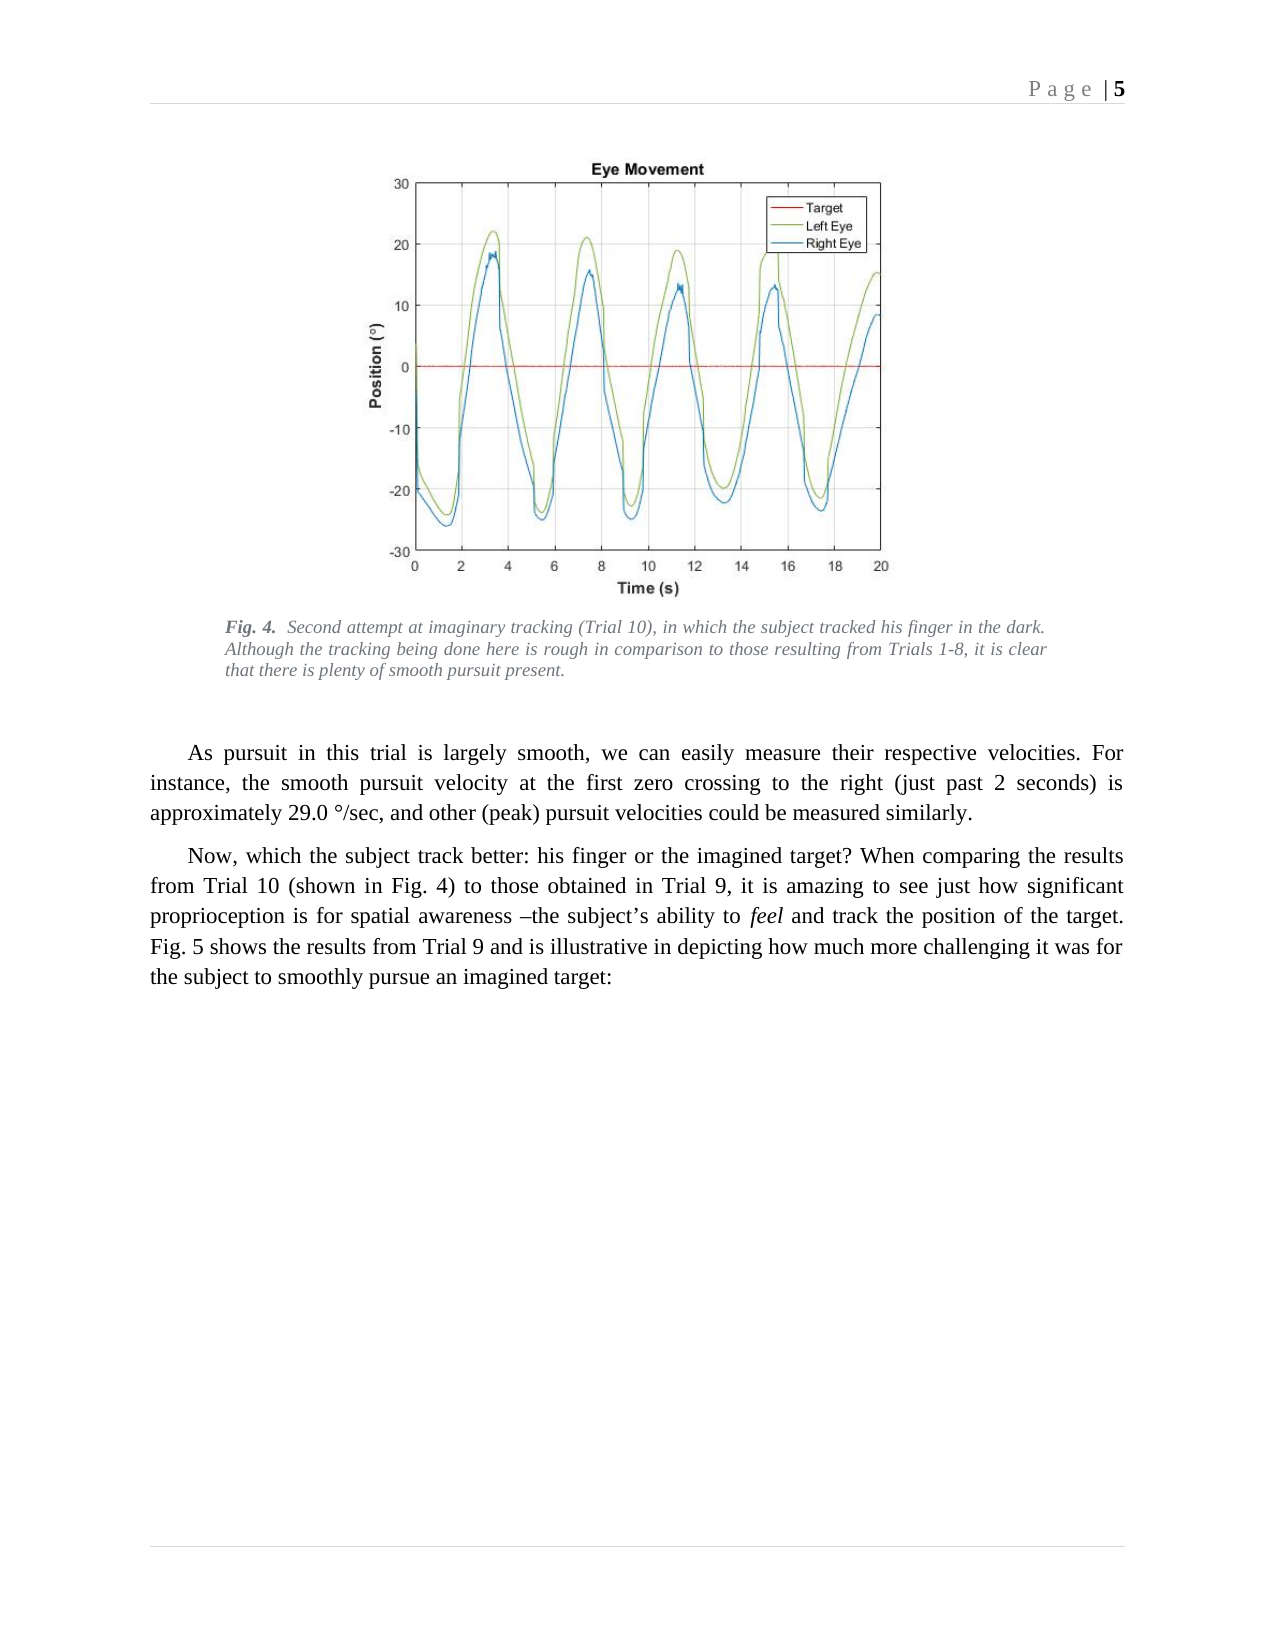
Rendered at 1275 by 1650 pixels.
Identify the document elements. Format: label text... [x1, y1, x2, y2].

picture [337, 150, 938, 600]
text Fig. 4. Second attempt at imaginary tracking (Trial 10), in which the subject tracked his finger in the dark. Although the tracking being done here is rough in comparison to those resulting from Trials 1-8, it is clear that there is plenty of smooth pursuit present. [225, 616, 1050, 681]
text As pursuit in this trial is largely smooth, we can easily measure their respective velocities. For instance, the smooth pursuit velocity at the first zero crossing to the right (just past 2 seconds) is approximately 29.0 °/sec, and other (peak) pursuit velocities could be measured similarly. [150, 739, 1125, 826]
text Now, which the subject track better: his finger or the imagined target? When comparing the results from Trial 10 (shown in Fig. 4) to those obtained in Trial 9, it is amazing to see just how significant proprioception is for spatial awareness –the subject’s ability to feel and track the position of the target. Fig. 5 shows the results from Trial 9 and is illustrative in depicting how much more challenging it was for the subject to smoothly pursue an imagined target: [150, 842, 1125, 989]
